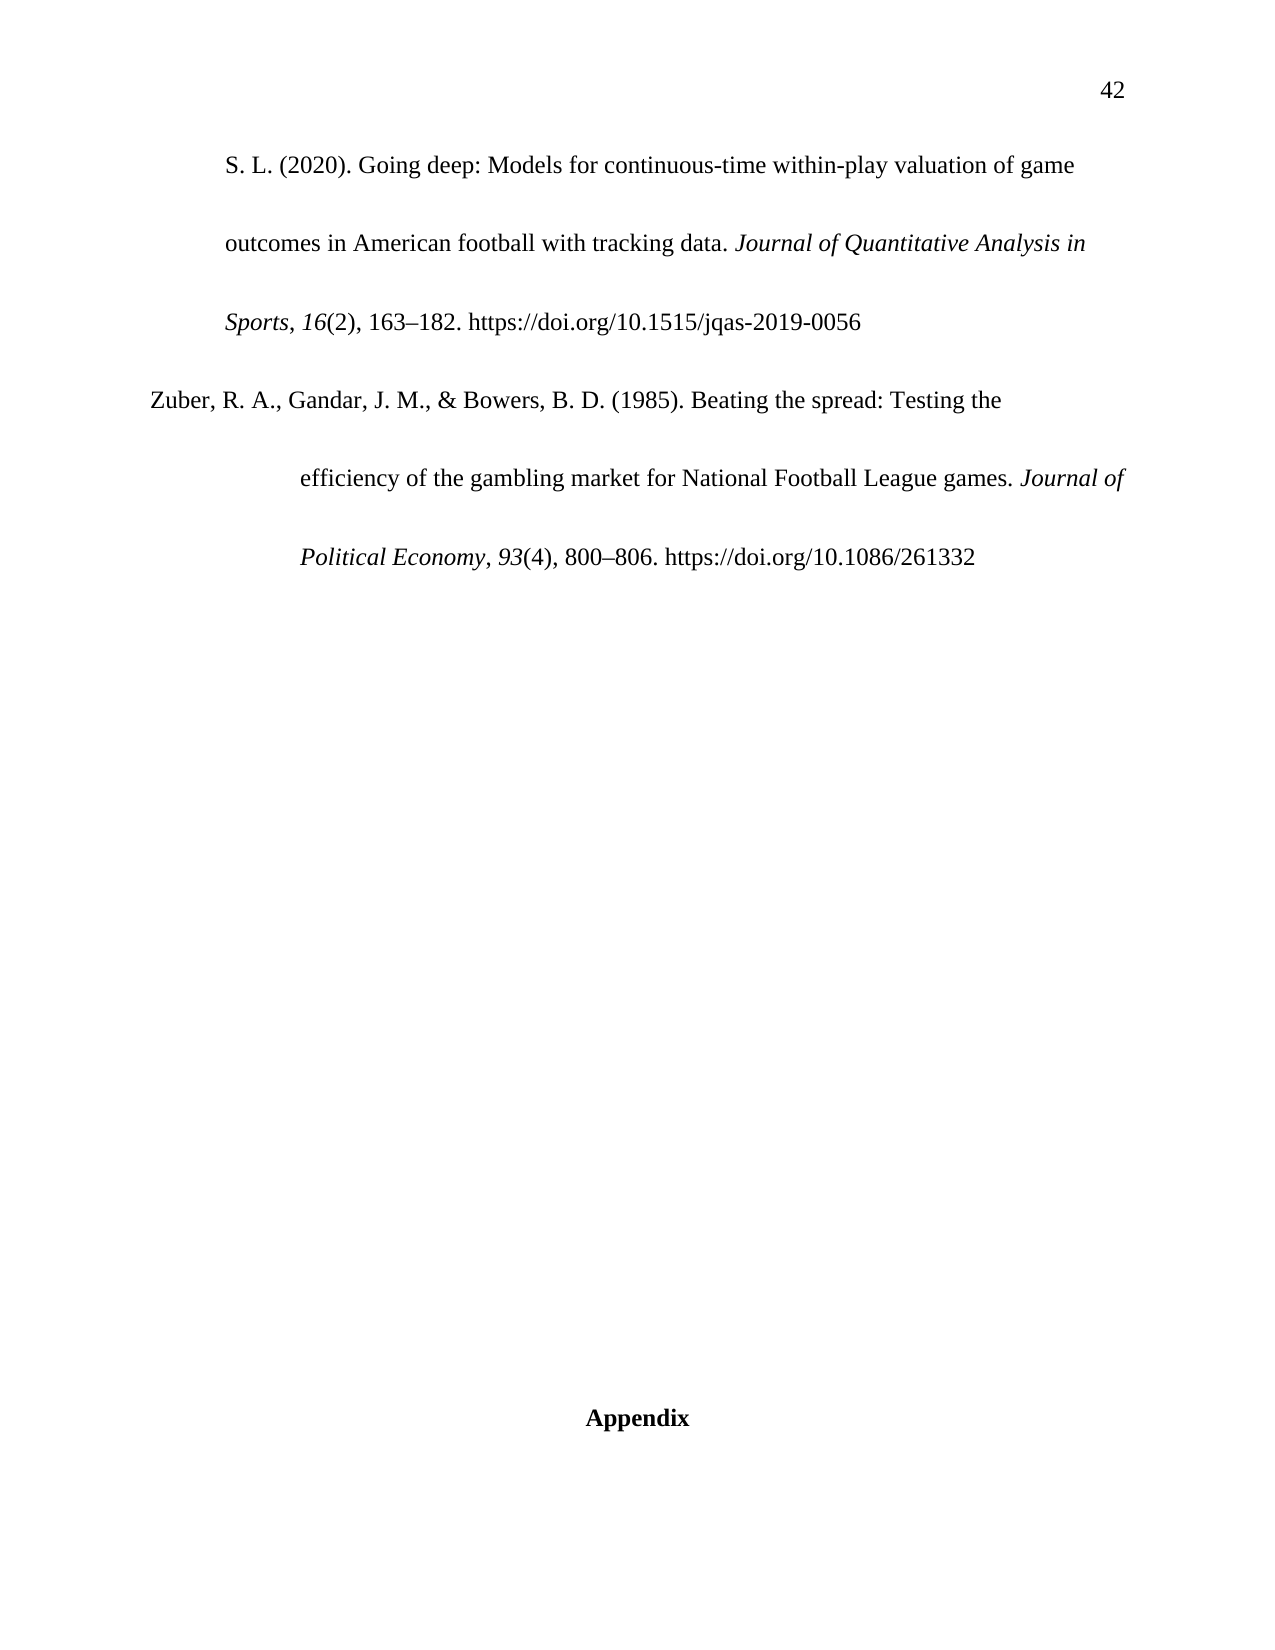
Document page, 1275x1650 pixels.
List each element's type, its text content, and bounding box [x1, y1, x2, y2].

text Sports, 16(2), 163–182. https://doi.org/10.1515/jqas-2019-0056 [150, 307, 1125, 335]
text efficiency of the gambling market for National Football League games. Journal of [150, 463, 1125, 492]
text outcomes in American football with tracking data. Journal of Quantitative Analysis in [150, 228, 1125, 257]
text Zuber, R. A., Gandar, J. M., & Bowers, B. D. (1985). Beating the spread: Testing the [150, 385, 1125, 414]
text S. L. (2020). Going deep: Models for continuous-time within-play valuation of game [150, 150, 1125, 179]
text Political Economy, 93(4), 800–806. https://doi.org/10.1086/261332 [150, 542, 1125, 570]
text Appendix [150, 1403, 1125, 1432]
